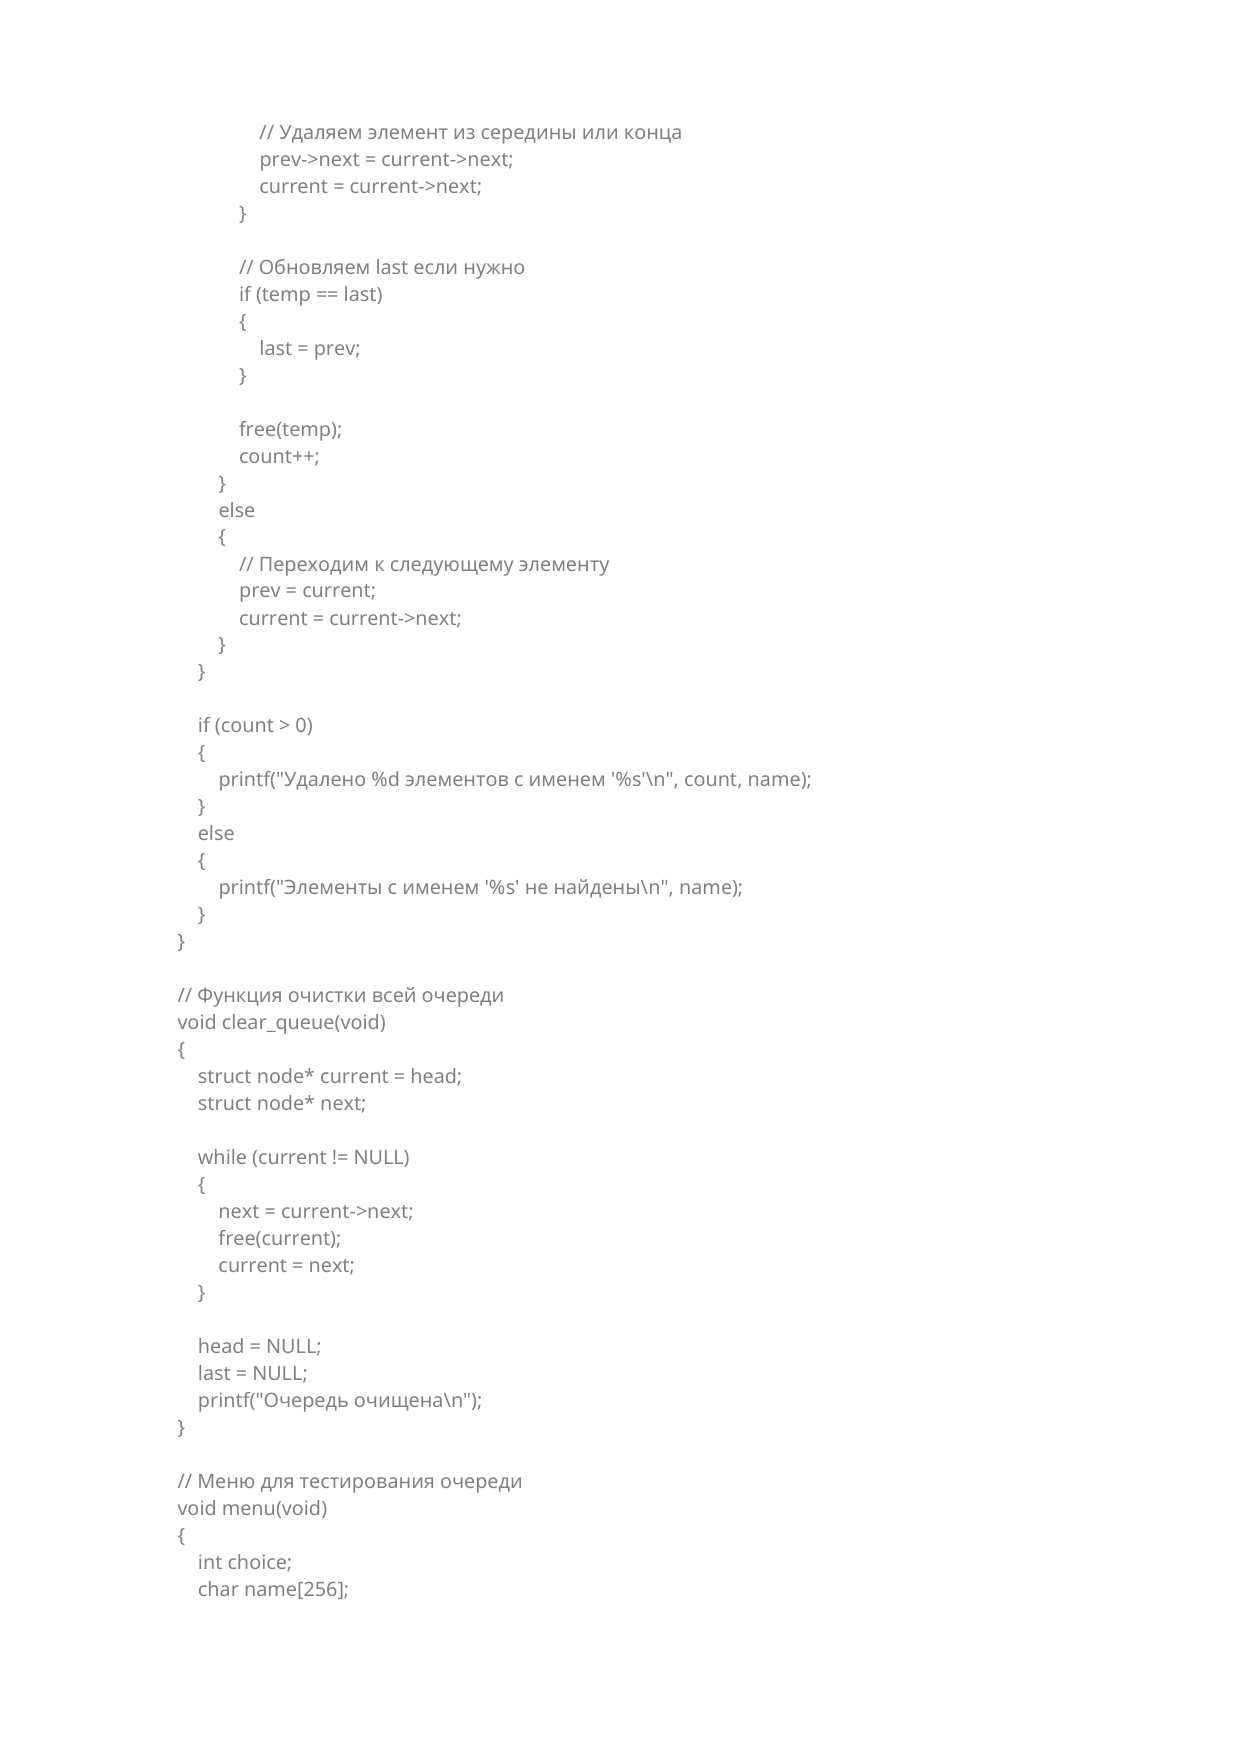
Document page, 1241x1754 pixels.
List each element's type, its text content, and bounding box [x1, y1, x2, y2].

text prev = current; [177, 577, 1152, 604]
text free(current); [177, 1224, 1152, 1251]
text printf("Удалено %d элементов с именем '%s'\n", count, name); [177, 766, 1152, 793]
text else [177, 496, 1152, 523]
text void menu(void) [177, 1494, 1152, 1521]
text next = current->next; [177, 1197, 1152, 1224]
text last = NULL; [177, 1359, 1152, 1386]
text printf("Очередь очищена\n"); [177, 1386, 1152, 1413]
text void clear_queue(void) [177, 1008, 1152, 1035]
text } [177, 901, 1152, 927]
text free(temp); [177, 415, 1152, 442]
text if (temp == last) [177, 280, 1152, 307]
text } [177, 199, 1152, 226]
text { [177, 307, 1152, 334]
text { [177, 1521, 1152, 1548]
text head = NULL; [177, 1332, 1152, 1359]
text prev->next = current->next; [177, 145, 1152, 172]
text } [177, 658, 1152, 685]
text // Переходим к следующему элементу [177, 550, 1152, 577]
text printf("Элементы с именем '%s' не найдены\n", name); [177, 873, 1152, 901]
text struct node* next; [177, 1089, 1152, 1116]
text while (current != NULL) [177, 1143, 1152, 1170]
text { [177, 1170, 1152, 1197]
text // Функция очистки всей очереди [177, 981, 1152, 1008]
text } [177, 1413, 1152, 1440]
text last = prev; [177, 334, 1152, 361]
text // Удаляем элемент из середины или конца [177, 118, 1152, 145]
text { [177, 739, 1152, 766]
text // Обновляем last если нужно [177, 253, 1152, 280]
text struct node* current = head; [177, 1062, 1152, 1089]
text } [177, 927, 1152, 954]
text current = current->next; [177, 172, 1152, 199]
text } [177, 361, 1152, 388]
text { [177, 847, 1152, 873]
text } [177, 469, 1152, 496]
text if (count > 0) [177, 712, 1152, 739]
text } [177, 793, 1152, 819]
text { [177, 523, 1152, 550]
text { [177, 1035, 1152, 1062]
text // Меню для тестирования очереди [177, 1467, 1152, 1494]
text current = next; [177, 1251, 1152, 1278]
text int choice; [177, 1548, 1152, 1575]
text count++; [177, 442, 1152, 469]
text } [177, 1278, 1152, 1305]
text } [177, 631, 1152, 658]
text char name[256]; [177, 1575, 1152, 1602]
text else [177, 819, 1152, 847]
text current = current->next; [177, 604, 1152, 631]
